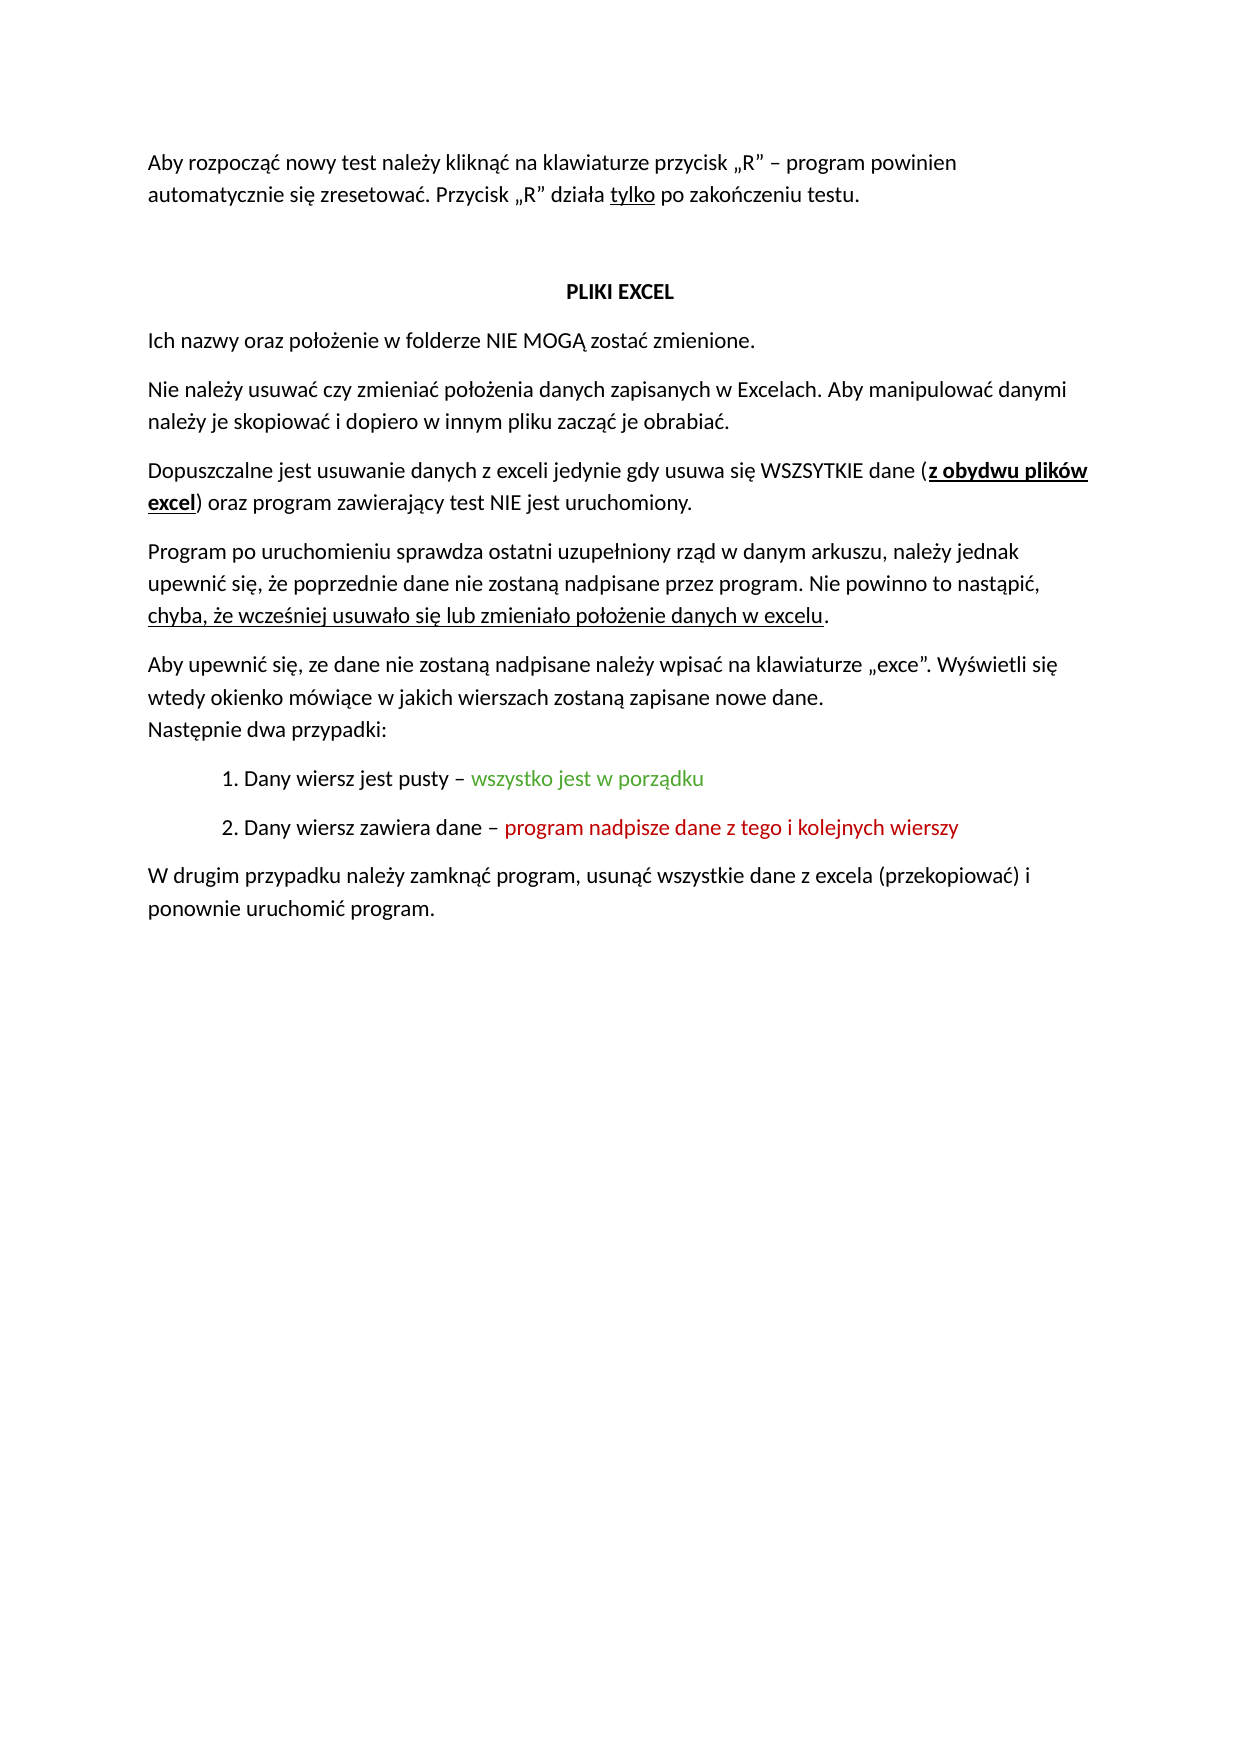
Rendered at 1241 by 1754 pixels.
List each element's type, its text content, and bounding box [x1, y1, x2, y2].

text Aby upewnić się, ze dane nie zostaną nadpisane należy wpisać na klawiaturze „exce”. Wyświetli się wtedy okienko mówiące w jakich wierszach zostaną zapisane nowe dane. [148, 651, 1093, 711]
text 2. Dany wiersz zawiera dane – program nadpisze dane z tego i kolejnych wierszy [148, 813, 1093, 841]
text Następnie dwa przypadki: [148, 715, 1093, 743]
text Program po uruchomieniu sprawdza ostatni uzupełniony rząd w danym arkuszu, należy jednak upewnić się, że poprzednie dane nie zostaną nadpisane przez program. Nie powinno to nastąpić, chyba, że wcześniej usuwało się lub zmieniało położenie danych w excelu. [148, 537, 1093, 630]
text Nie należy usuwać czy zmieniać położenia danych zapisanych w Excelach. Aby manipulować danymi należy je skopiować i dopiero w innym pliku zacząć je obrabiać. [148, 375, 1093, 435]
text PLIKI EXCEL [148, 277, 1093, 306]
text 1. Dany wiersz jest pusty – wszystko jest w porządku [148, 764, 1093, 792]
text Dopuszczalne jest usuwanie danych z exceli jedynie gdy usuwa się WSZSYTKIE dane (z obydwu plików excel) oraz program zawierający test NIE jest uruchomiony. [148, 456, 1093, 516]
text Ich nazwy oraz położenie w folderze NIE MOGĄ zostać zmienione. [148, 326, 1093, 354]
text Aby rozpocząć nowy test należy kliknąć na klawiaturze przycisk „R” – program powinien automatycznie się zresetować. Przycisk „R” działa tylko po zakończeniu testu. [148, 148, 1093, 208]
text W drugim przypadku należy zamknąć program, usunąć wszystkie dane z excela (przekopiować) i ponownie uruchomić program. [148, 861, 1093, 922]
